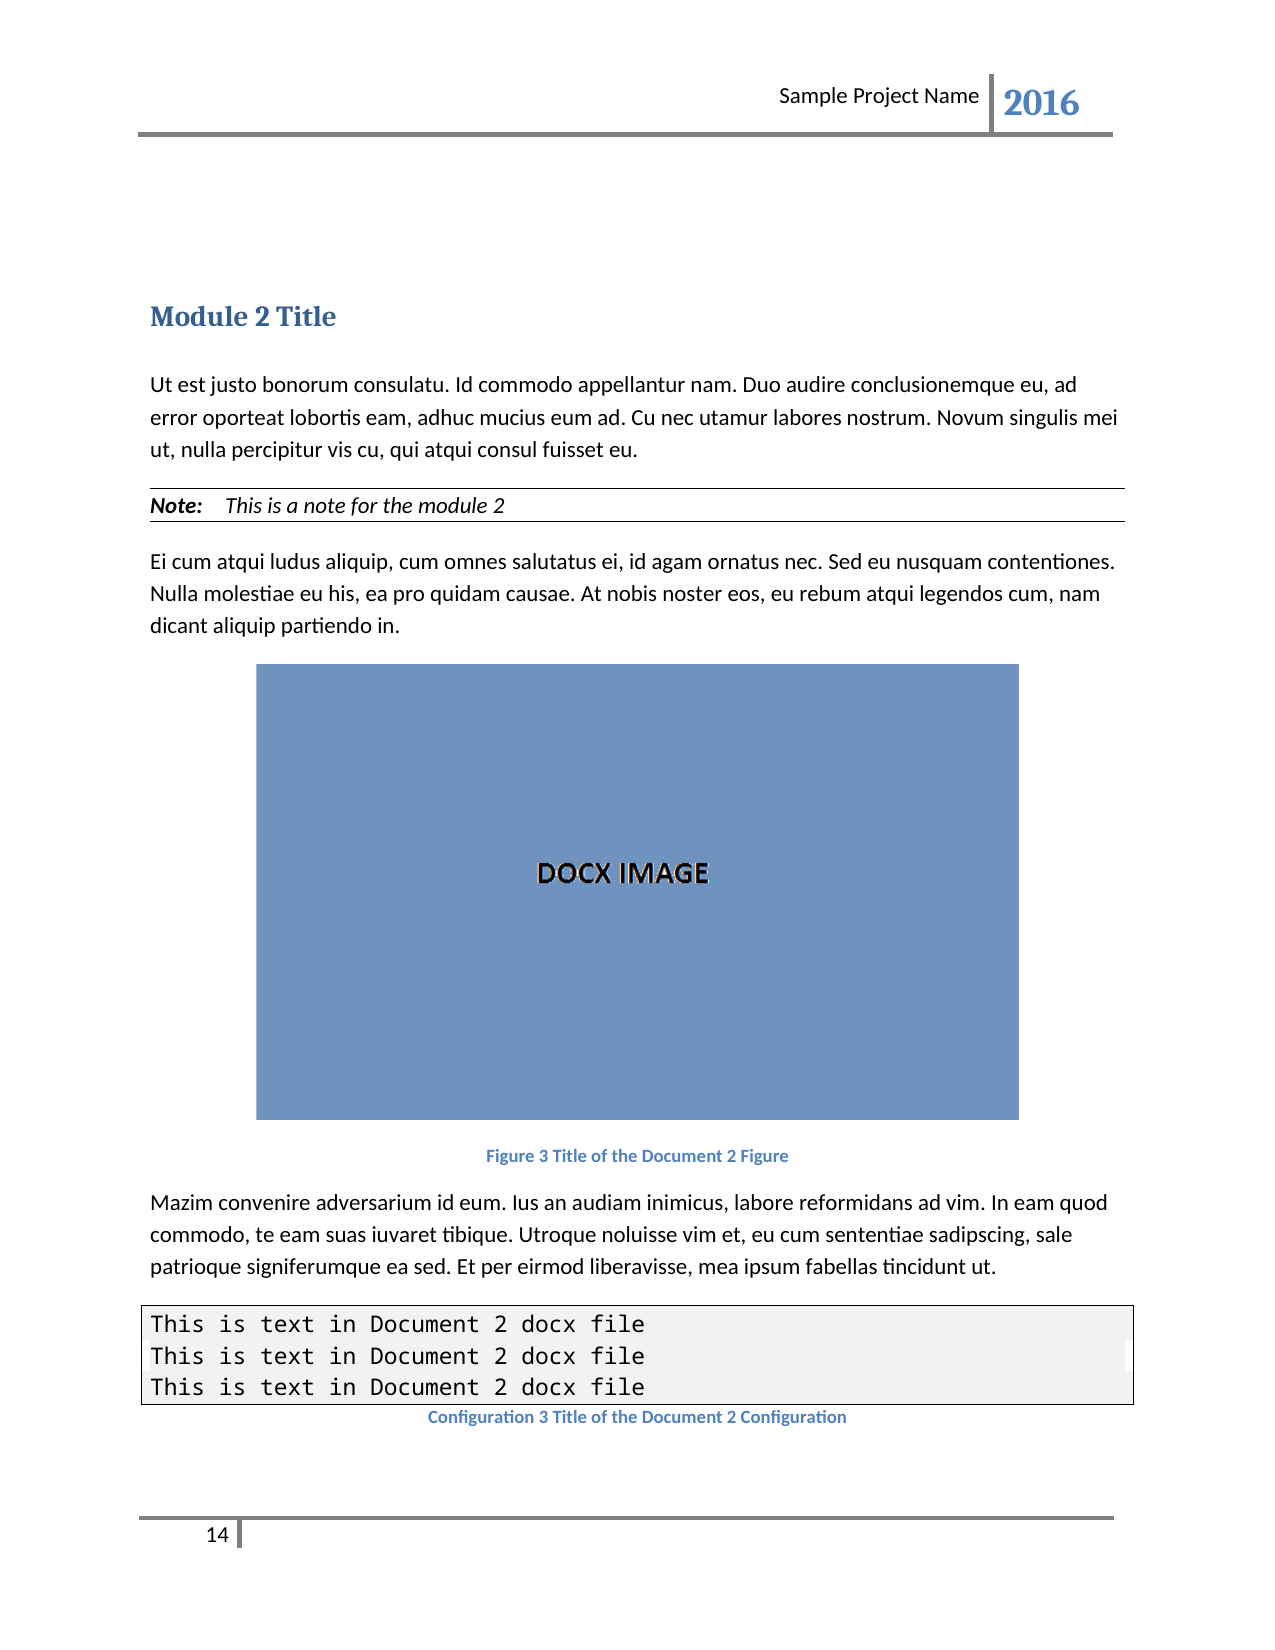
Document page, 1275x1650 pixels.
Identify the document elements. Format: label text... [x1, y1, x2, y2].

text Ei cum atqui ludus aliquip, cum omnes salutatus ei, id agam ornatus nec. Sed eu nusquam contentiones. Nulla molestiae eu his, ea pro quidam causae. At nobis noster eos, eu rebum atqui legendos cum, nam dicant aliquip partiendo in. [150, 547, 1125, 639]
text Ut est justo bonorum consulatu. Id commodo appellantur nam. Duo audire conclusionemque eu, ad error oporteat lobortis eam, adhuc mucius eum ad. Cu nec utamur labores nostrum. Novum singulis mei ut, nulla percipitur vis cu, qui atqui consul fuisset eu. [150, 338, 1125, 463]
picture [256, 664, 1019, 1120]
subtitle Module 2 Title [150, 300, 1125, 333]
text Mazim convenire adversarium id eum. Ius an audiam inimicus, labore reformidans ad vim. In eam quod commodo, te eam suas iuvaret tibique. Utroque noluisse vim et, eu cum sententiae sadipscing, sale patrioque signiferumque ea sed. Et per eirmod liberavisse, mea ipsum fabellas tincidunt ut. [150, 1188, 1125, 1280]
text This is text in Document 2 docx file [142, 1368, 1133, 1404]
text This is text in Document 2 docx file [142, 1306, 1133, 1340]
text This is text in Document 2 docx file [150, 1340, 1125, 1368]
text Note: This is a note for the module 2 [150, 489, 1125, 521]
